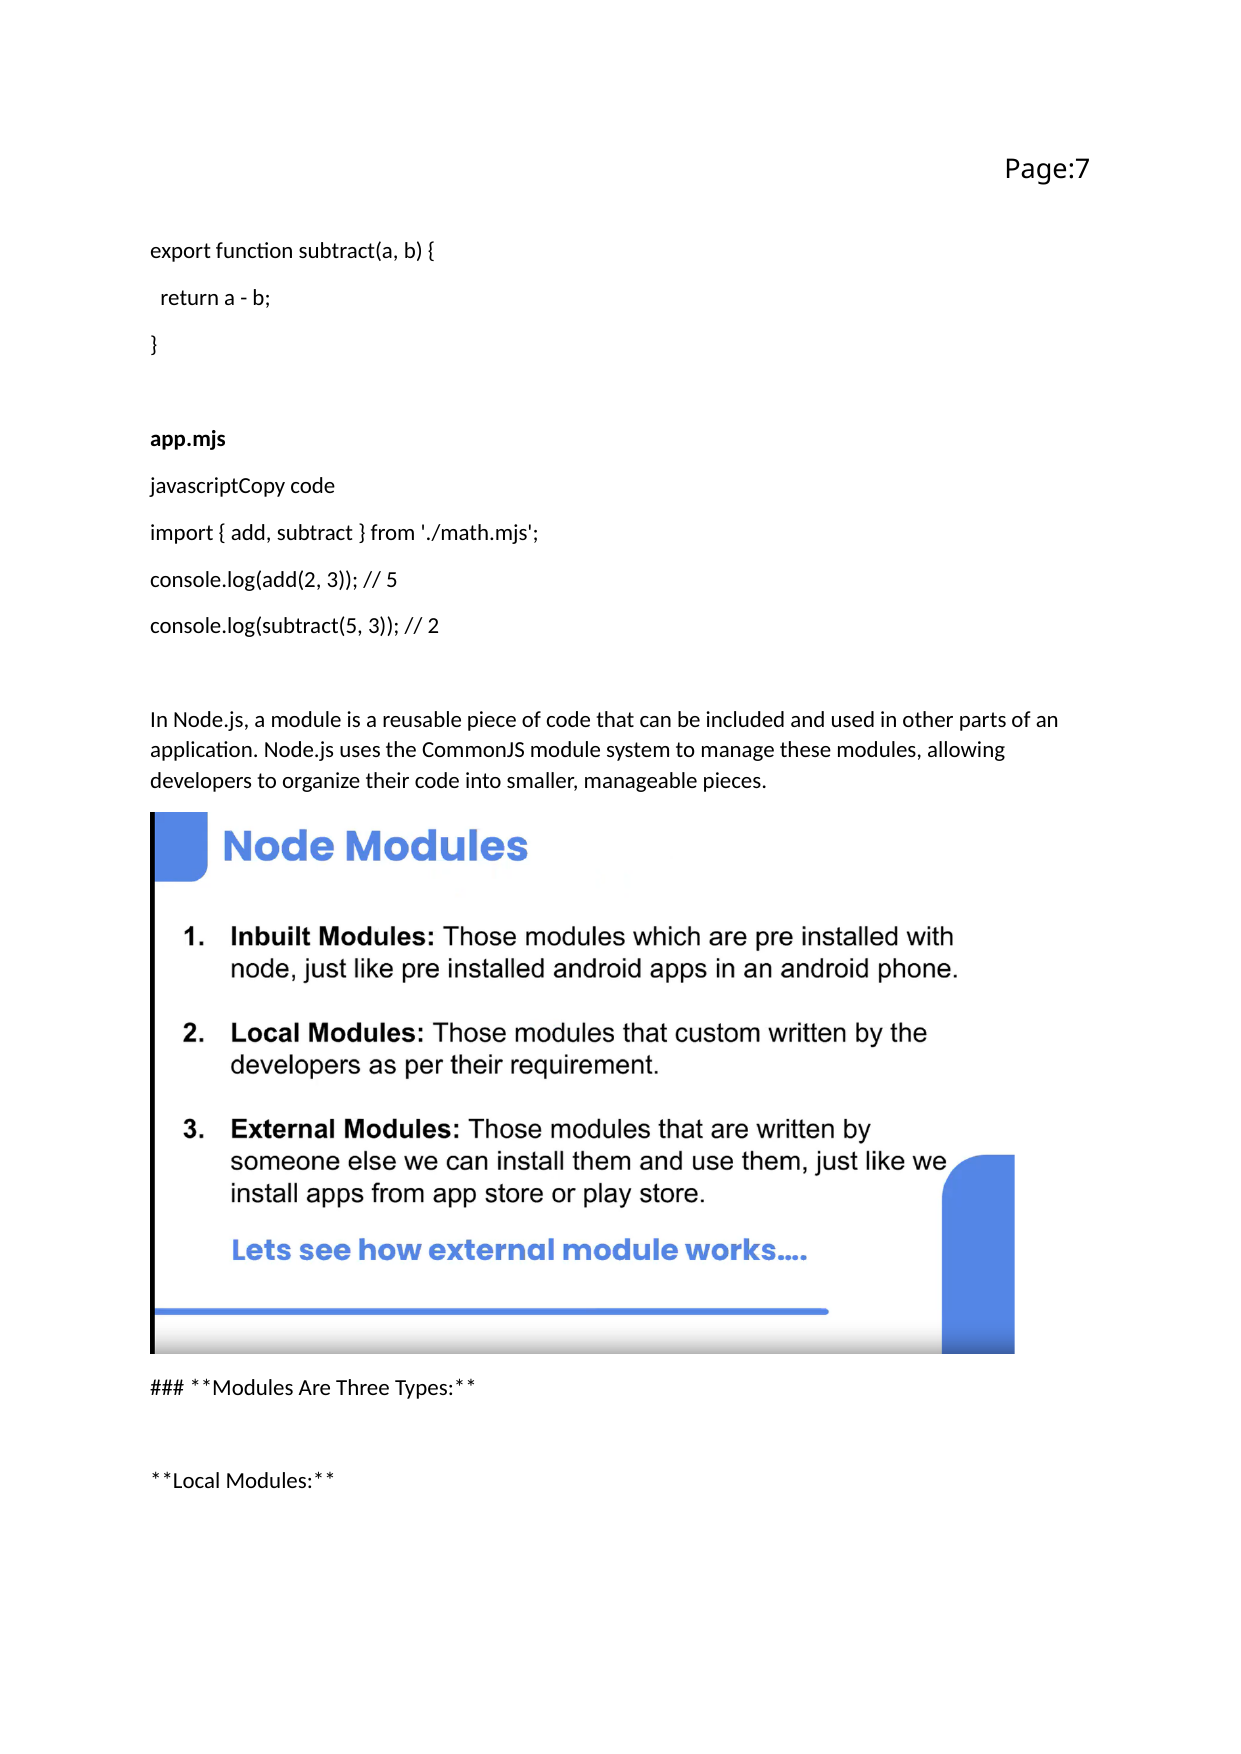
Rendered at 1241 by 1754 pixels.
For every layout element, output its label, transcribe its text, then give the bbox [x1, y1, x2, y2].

text **Local Modules:** [150, 1467, 1090, 1494]
text export function subtract(a, b) { [150, 237, 1090, 265]
picture [150, 812, 1015, 1354]
text In Node.js, a module is a reusable piece of code that can be included and used in other parts of an application. Node.js uses the CommonJS module system to manage these modules, allowing developers to organize their code into smaller, manageable pieces. [150, 705, 1090, 794]
text import { add, subtract } from './math.mjs'; [150, 518, 1090, 546]
text } [150, 330, 1090, 358]
text return a - b; [150, 283, 1090, 312]
text app.mjs [150, 424, 1090, 452]
text ### **Modules Are Three Types:** [150, 1373, 1090, 1401]
text console.log(subtract(5, 3)); // 2 [150, 612, 1090, 640]
text console.log(add(2, 3)); // 5 [150, 565, 1090, 593]
subtitle Page:7 [150, 150, 1090, 187]
text javascriptCopy code [150, 471, 1090, 499]
